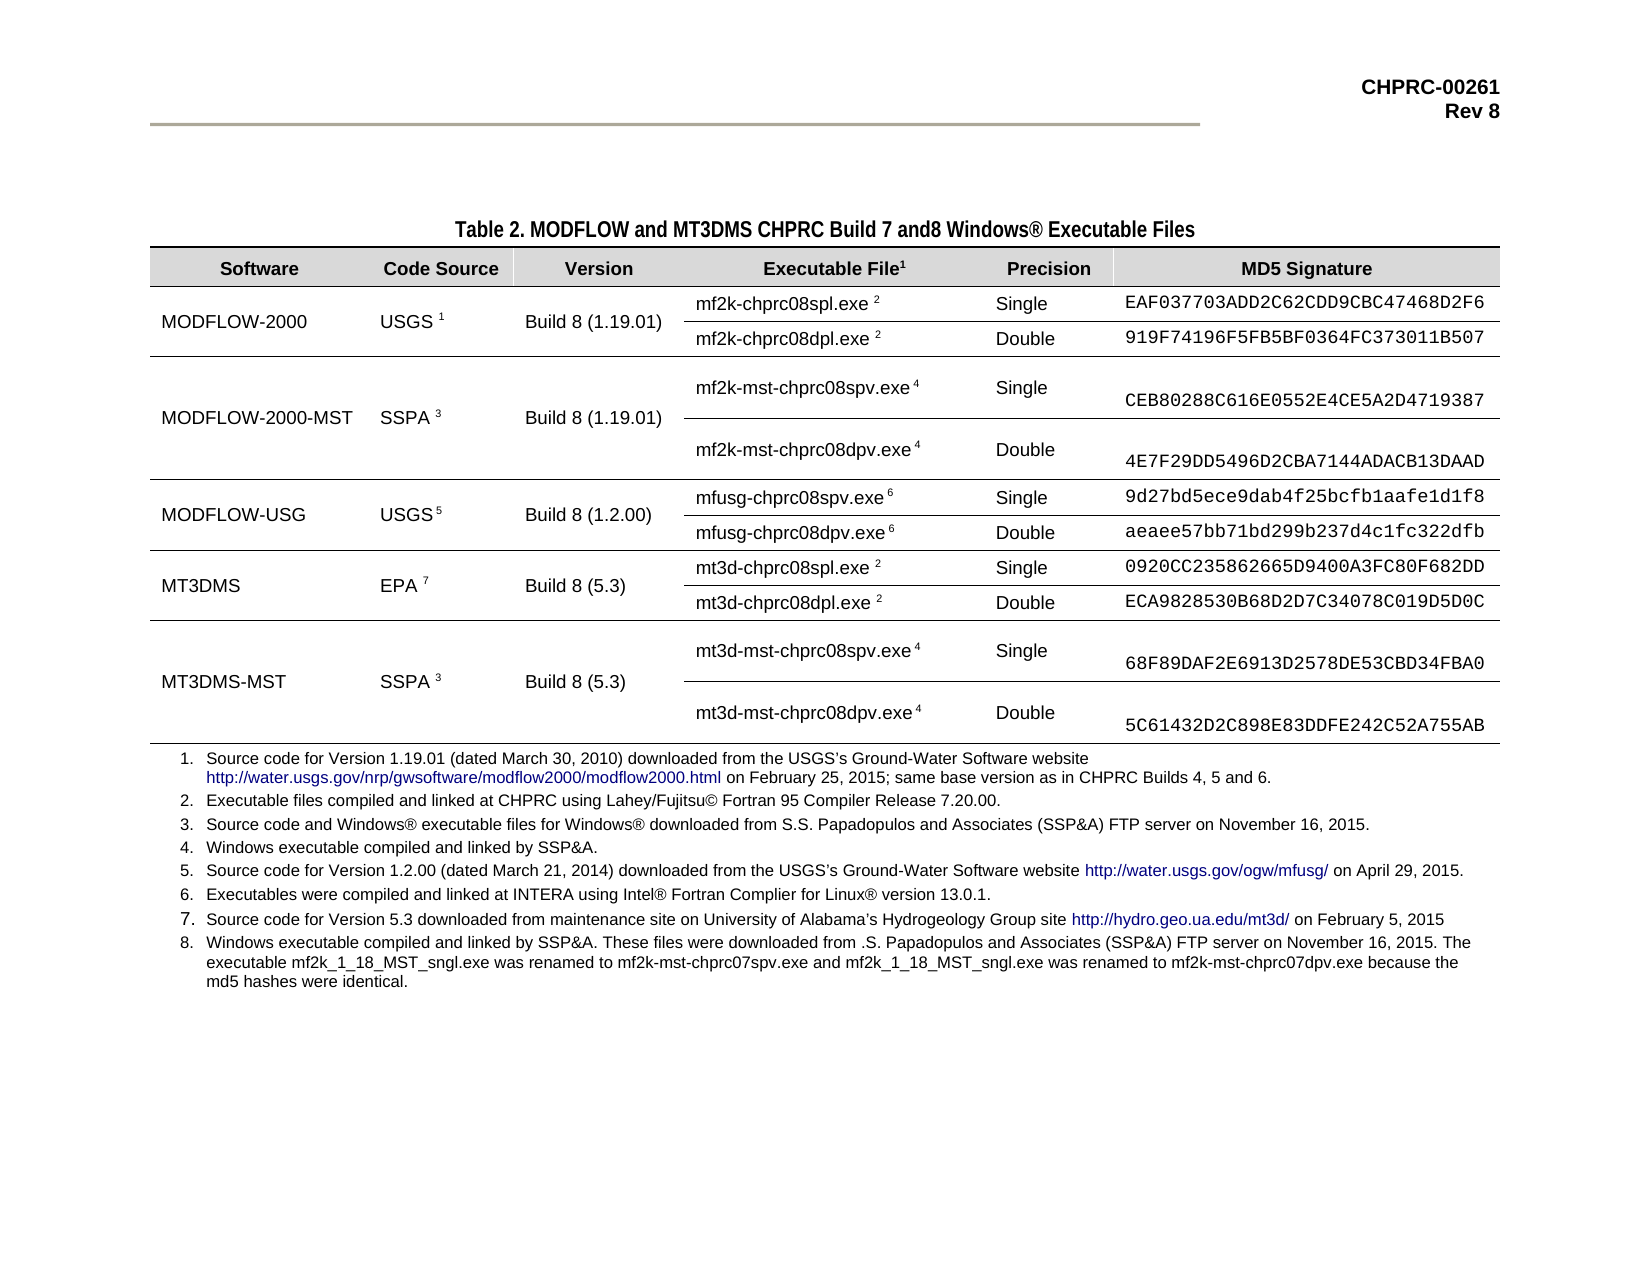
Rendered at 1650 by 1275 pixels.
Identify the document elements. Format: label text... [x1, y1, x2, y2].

table_cell Double [984, 682, 1113, 743]
table_cell MT3DMS-MST [150, 621, 369, 743]
table_cell EPA 7 [369, 551, 513, 620]
table_cell mt3d-mst-chprc08spv.exe 4 [684, 621, 984, 681]
table_cell Source code for Version 1.19.01 (dated March 30, 2010) downloaded from the USGS’s Ground-Water Software website http://water.usgs.gov/nrp/gwsoftware/modflow2000/modflow2000.html on February 25, 2015; same base version as in CHPRC Builds 4, 5 and 6. Executable files compiled and linked at CHPRC using Lahey/Fujitsu© Fortran 95 Compiler Release 7.20.00. Source code and Windows® executable files for Windows® downloaded from S.S. Papadopulos and Associates (SSP&A) FTP server on November 16, 2015. Windows executable compiled and linked by SSP&A. Source code for Version 1.2.00 (dated March 21, 2014) downloaded from the USGS’s Ground-Water Software website http://water.usgs.gov/ogw/mfusg/ on April 29, 2015. Executables were compiled and linked at INTERA using Intel® Fortran Complier for Linux® version 13.0.1. Source code for Version 5.3 downloaded from maintenance site on University of Alabama’s Hydrogeology Group site http://hydro.geo.ua.edu/mt3d/ on February 5, 2015 Windows executable compiled and linked by SSP&A. These files were downloaded from .S. Papadopulos and Associates (SSP&A) FTP server on November 16, 2015. The executable mf2k_1_18_MST_sngl.exe was renamed to mf2k-mst-chprc07spv.exe and mf2k_1_18_MST_sngl.exe was renamed to mf2k-mst-chprc07dpv.exe because the md5 hashes were identical. [150, 744, 1500, 1021]
table_cell Build 8 (1.19.01) [514, 357, 684, 479]
table_cell mfusg-chprc08spv.exe 6 [684, 480, 984, 514]
table_cell MT3DMS [150, 551, 369, 620]
table_cell Single [984, 357, 1113, 418]
table_cell Single [984, 287, 1113, 321]
table_cell MODFLOW-2000-MST [150, 357, 369, 479]
table_cell Software [150, 248, 369, 286]
table_cell Double [984, 419, 1113, 479]
table_cell 919F74196F5FB5BF0364FC373011B507 [1114, 322, 1500, 356]
table_cell Build 8 (5.3) [514, 621, 684, 743]
table_cell Single [984, 621, 1113, 681]
table_cell Double [984, 586, 1113, 620]
table_cell Build 8 (5.3) [514, 551, 684, 620]
table_cell SSPA 3 [369, 621, 513, 743]
table_cell mt3d-chprc08dpl.exe 2 [684, 586, 984, 620]
table_header Table 2. MODFLOW and MT3DMS CHPRC Build 7 and8 Windows® Executable Files [150, 191, 1500, 246]
table_cell 4e7f29dd5496d2cba7144adacb13daad [1114, 419, 1500, 479]
table_cell ceb80288c616e0552e4ce5a2d4719387 [1114, 357, 1500, 418]
table_cell Version [514, 248, 684, 286]
table_cell mf2k-mst-chprc08dpv.exe 4 [684, 419, 984, 479]
table_cell Double [984, 322, 1113, 356]
table_cell ECA9828530B68D2D7C34078C019D5D0C [1114, 586, 1500, 620]
table_cell Double [984, 516, 1113, 549]
table_cell SSPA 3 [369, 357, 513, 479]
table_cell 9d27bd5ece9dab4f25bcfb1aafe1d1f8 [1114, 480, 1500, 514]
table_cell 5c61432d2c898e83ddfe242c52a755ab [1114, 682, 1500, 743]
table_cell Precision [984, 248, 1113, 286]
table_cell Build 8 (1.2.00) [514, 480, 684, 549]
table_cell mf2k-mst-chprc08spv.exe 4 [684, 357, 984, 418]
table_cell mt3d-mst-chprc08dpv.exe 4 [684, 682, 984, 743]
table_cell Code Source [369, 248, 513, 286]
table_cell mfusg-chprc08dpv.exe 6 [684, 516, 984, 549]
table_cell EAF037703ADD2C62CDD9CBC47468D2F6 [1114, 287, 1500, 321]
table_cell Single [984, 480, 1113, 514]
table_cell mf2k-chprc08dpl.exe 2 [684, 322, 984, 356]
table_cell 68f89daf2e6913d2578de53cbd34fba0 [1114, 621, 1500, 681]
table_cell USGS 5 [369, 480, 513, 549]
table_cell MD5 Signature [1114, 248, 1500, 286]
table_cell Build 8 (1.19.01) [514, 287, 684, 356]
table_cell Single [984, 551, 1113, 585]
table_cell mf2k-chprc08spl.exe 2 [684, 287, 984, 321]
table_cell MODFLOW-USG [150, 480, 369, 549]
table_cell mt3d-chprc08spl.exe 2 [684, 551, 984, 585]
table_cell USGS 1 [369, 287, 513, 356]
table_cell Executable File1 [684, 248, 984, 286]
table_cell MODFLOW-2000 [150, 287, 369, 356]
table_cell aeaee57bb71bd299b237d4c1fc322dfb [1114, 516, 1500, 549]
table_cell 0920CC235862665D9400A3FC80F682DD [1114, 551, 1500, 585]
